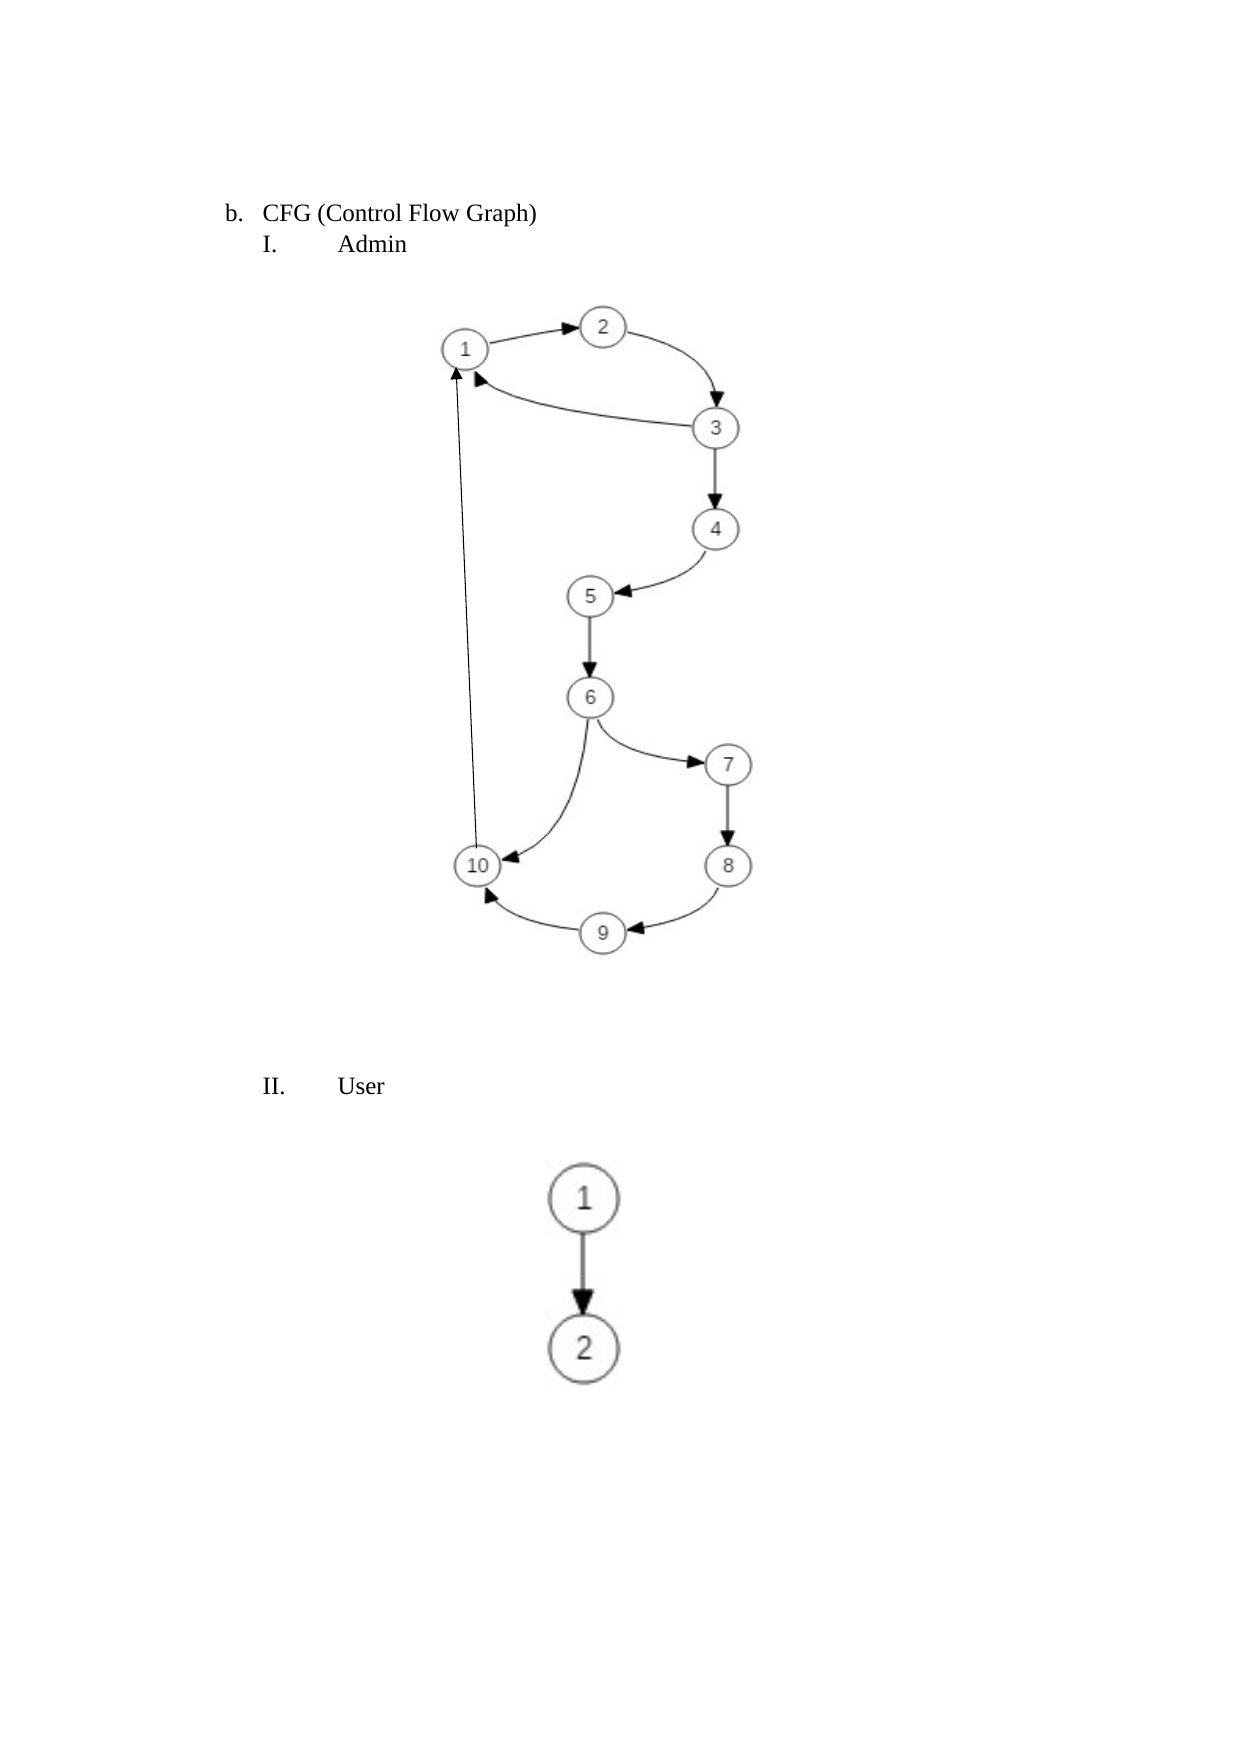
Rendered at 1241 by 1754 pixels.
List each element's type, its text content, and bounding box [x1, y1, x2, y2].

list Admin [262, 229, 1090, 257]
picture [427, 293, 812, 1006]
picture [527, 1142, 708, 1473]
list CFG (Control Flow Graph) [225, 198, 1090, 226]
list User [262, 1071, 1090, 1099]
